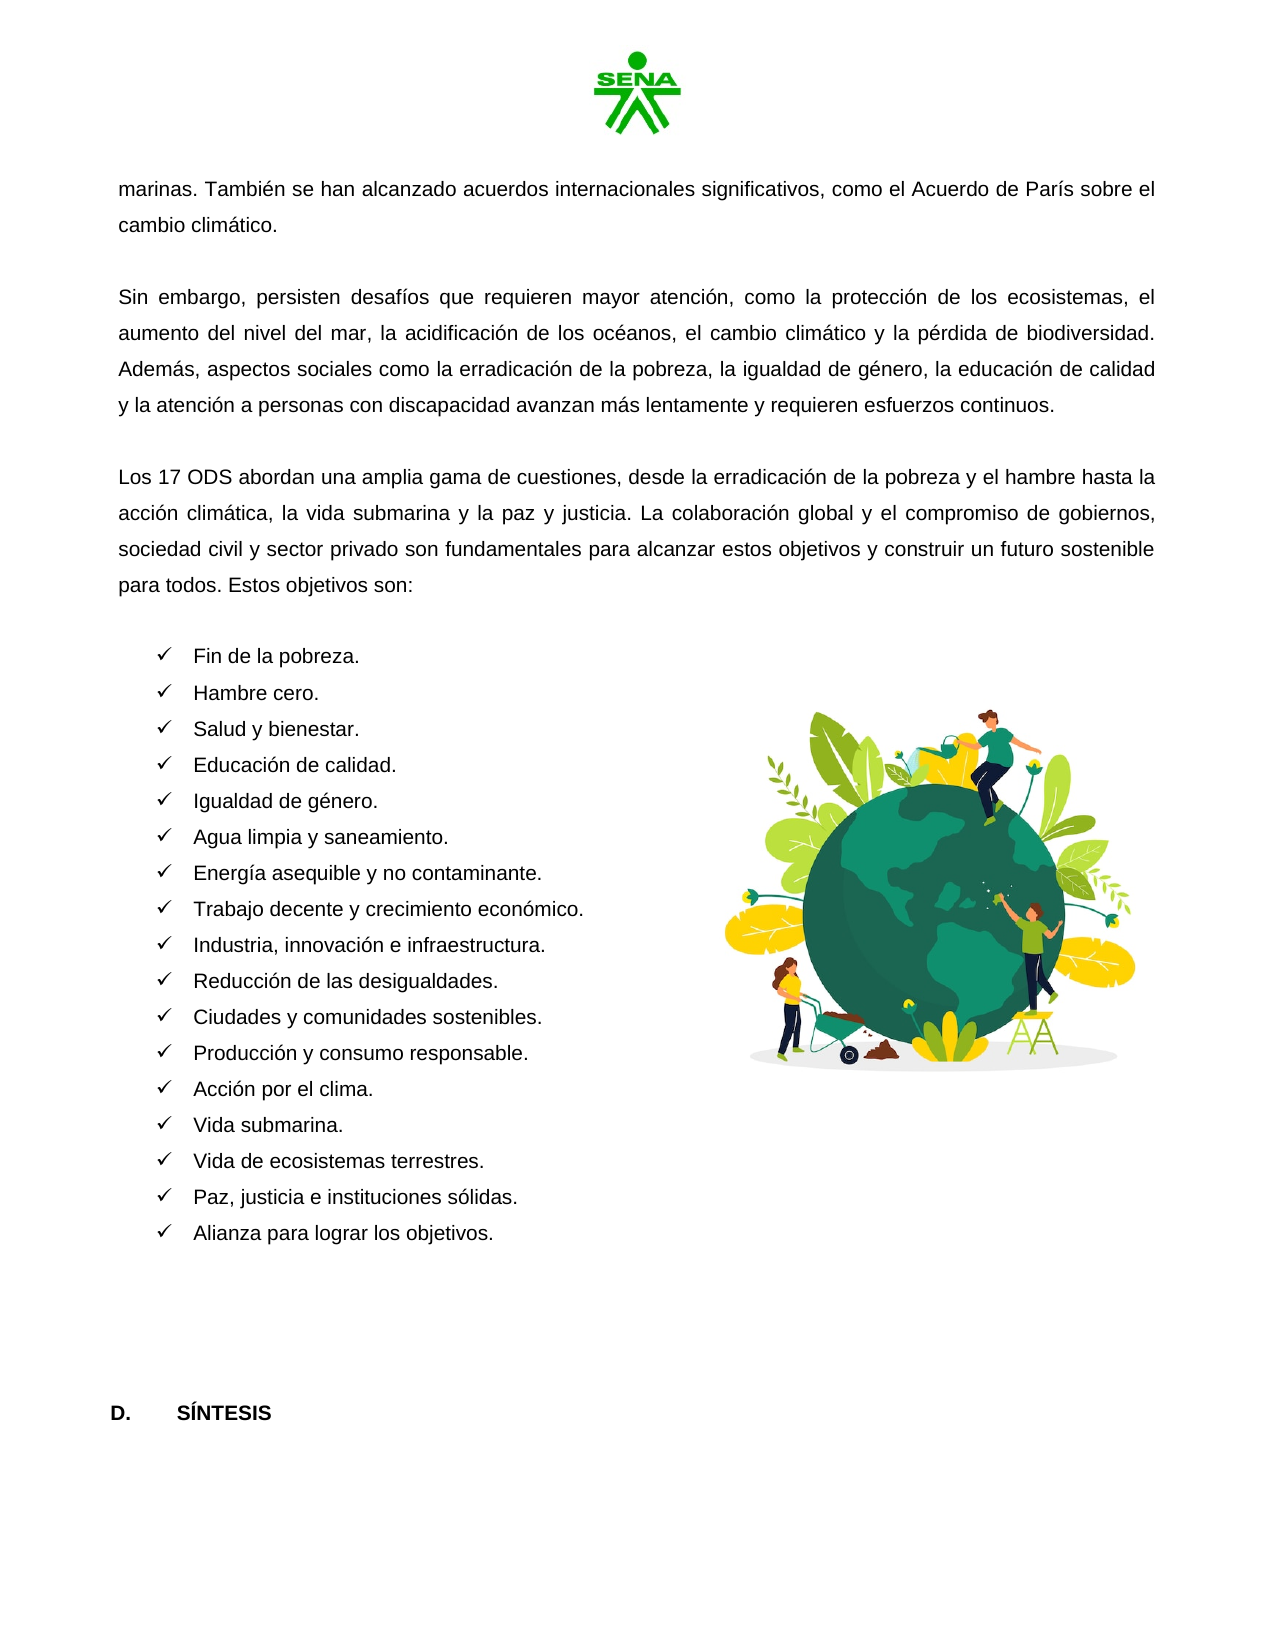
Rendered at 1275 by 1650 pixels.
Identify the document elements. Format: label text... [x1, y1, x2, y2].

list Alianza para lograr los objetivos. [156, 1221, 1157, 1245]
list Salud y bienestar. [156, 716, 701, 741]
list Reducción de las desigualdades. [156, 969, 701, 993]
list Industria, innovación e infraestructura. [156, 933, 701, 957]
list Educación de calidad. [156, 752, 701, 777]
list SÍNTESIS [110, 1401, 1157, 1425]
list Acción por el clima. [156, 1077, 701, 1101]
text Los 17 ODS abordan una amplia gama de cuestiones, desde la erradicación de la pobreza y el hambre hasta la acción climática, la vida submarina y la paz y justicia. La colaboración global y el compromiso de gobiernos, sociedad civil y sector privado son fundamentales para alcanzar estos objetivos y construir un futuro sostenible para todos. Estos objetivos son: [118, 465, 1157, 596]
list Energía asequible y no contaminante. [156, 861, 701, 885]
picture [588, 45, 687, 142]
list Ciudades y comunidades sostenibles. [156, 1005, 701, 1029]
text Sin embargo, persisten desafíos que requieren mayor atención, como la protección de los ecosistemas, el aumento del nivel del mar, la acidificación de los océanos, el cambio climático y la pérdida de biodiversidad. Además, aspectos sociales como la erradicación de la pobreza, la igualdad de género, la educación de calidad y la atención a personas con discapacidad avanzan más lentamente y requieren esfuerzos continuos. [118, 285, 1157, 417]
list Producción y consumo responsable. [156, 1041, 701, 1065]
list Fin de la pobreza. [156, 644, 1157, 668]
list Vida submarina. [156, 1113, 1157, 1137]
list Vida de ecosistemas terrestres. [156, 1149, 1157, 1173]
list Paz, justicia e instituciones sólidas. [156, 1185, 1157, 1209]
list Igualdad de género. [156, 788, 701, 813]
list Hambre cero. [156, 680, 701, 704]
list Agua limpia y saneamiento. [156, 824, 701, 849]
picture [701, 663, 1160, 1121]
list Trabajo decente y crecimiento económico. [156, 897, 701, 921]
